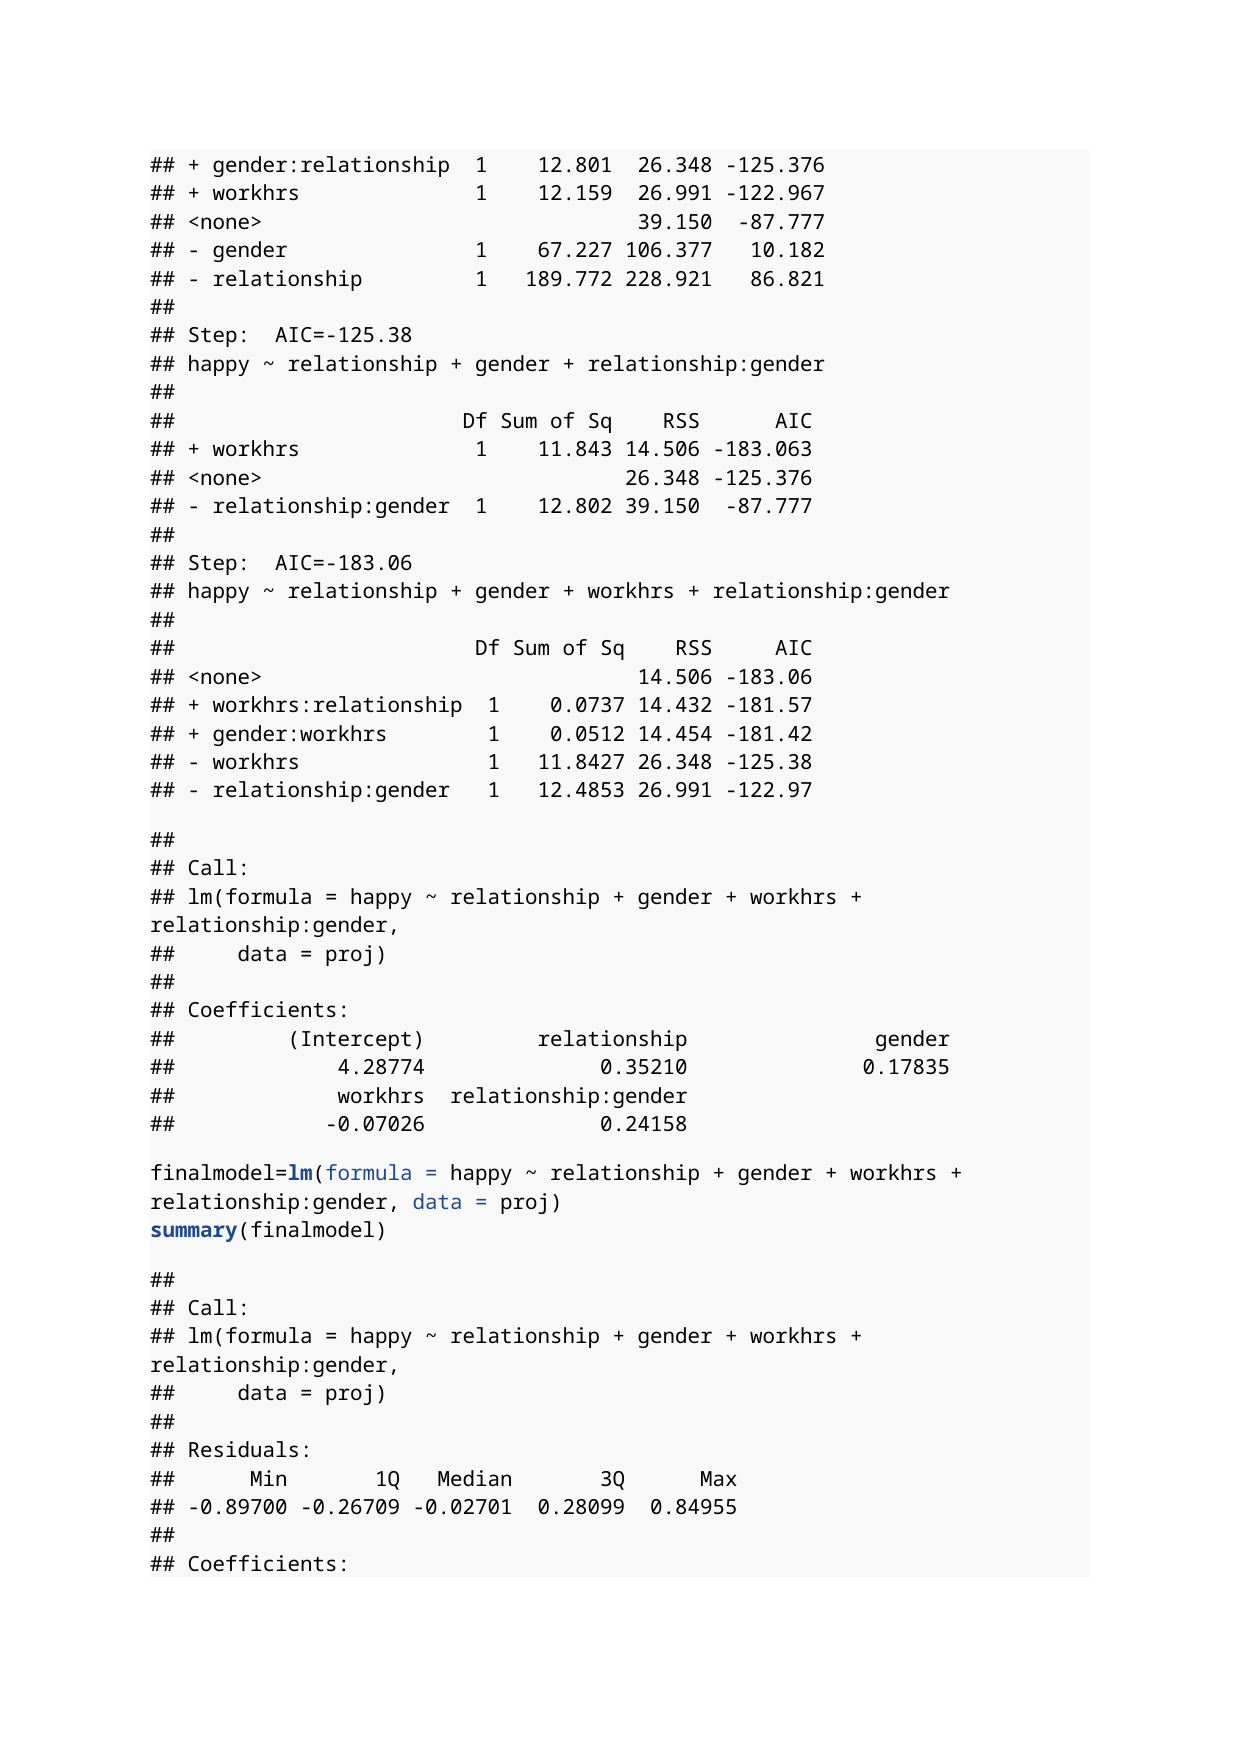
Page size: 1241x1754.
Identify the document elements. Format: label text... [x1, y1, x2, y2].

text ## ## Call: ## lm(formula = happy ~ relationship + gender + workhrs + relationship:gender, ## data = proj) ## ## Coefficients: ## (Intercept) relationship gender ## 4.28774 0.35210 0.17835 ## workhrs relationship:gender ## -0.07026 0.24158 [150, 825, 1090, 1138]
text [150, 1265, 1090, 1577]
text finalmodel=lm(formula = happy ~ relationship + gender + workhrs + relationship:gender, data = proj) summary(finalmodel) [150, 1158, 1090, 1244]
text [150, 150, 1090, 804]
